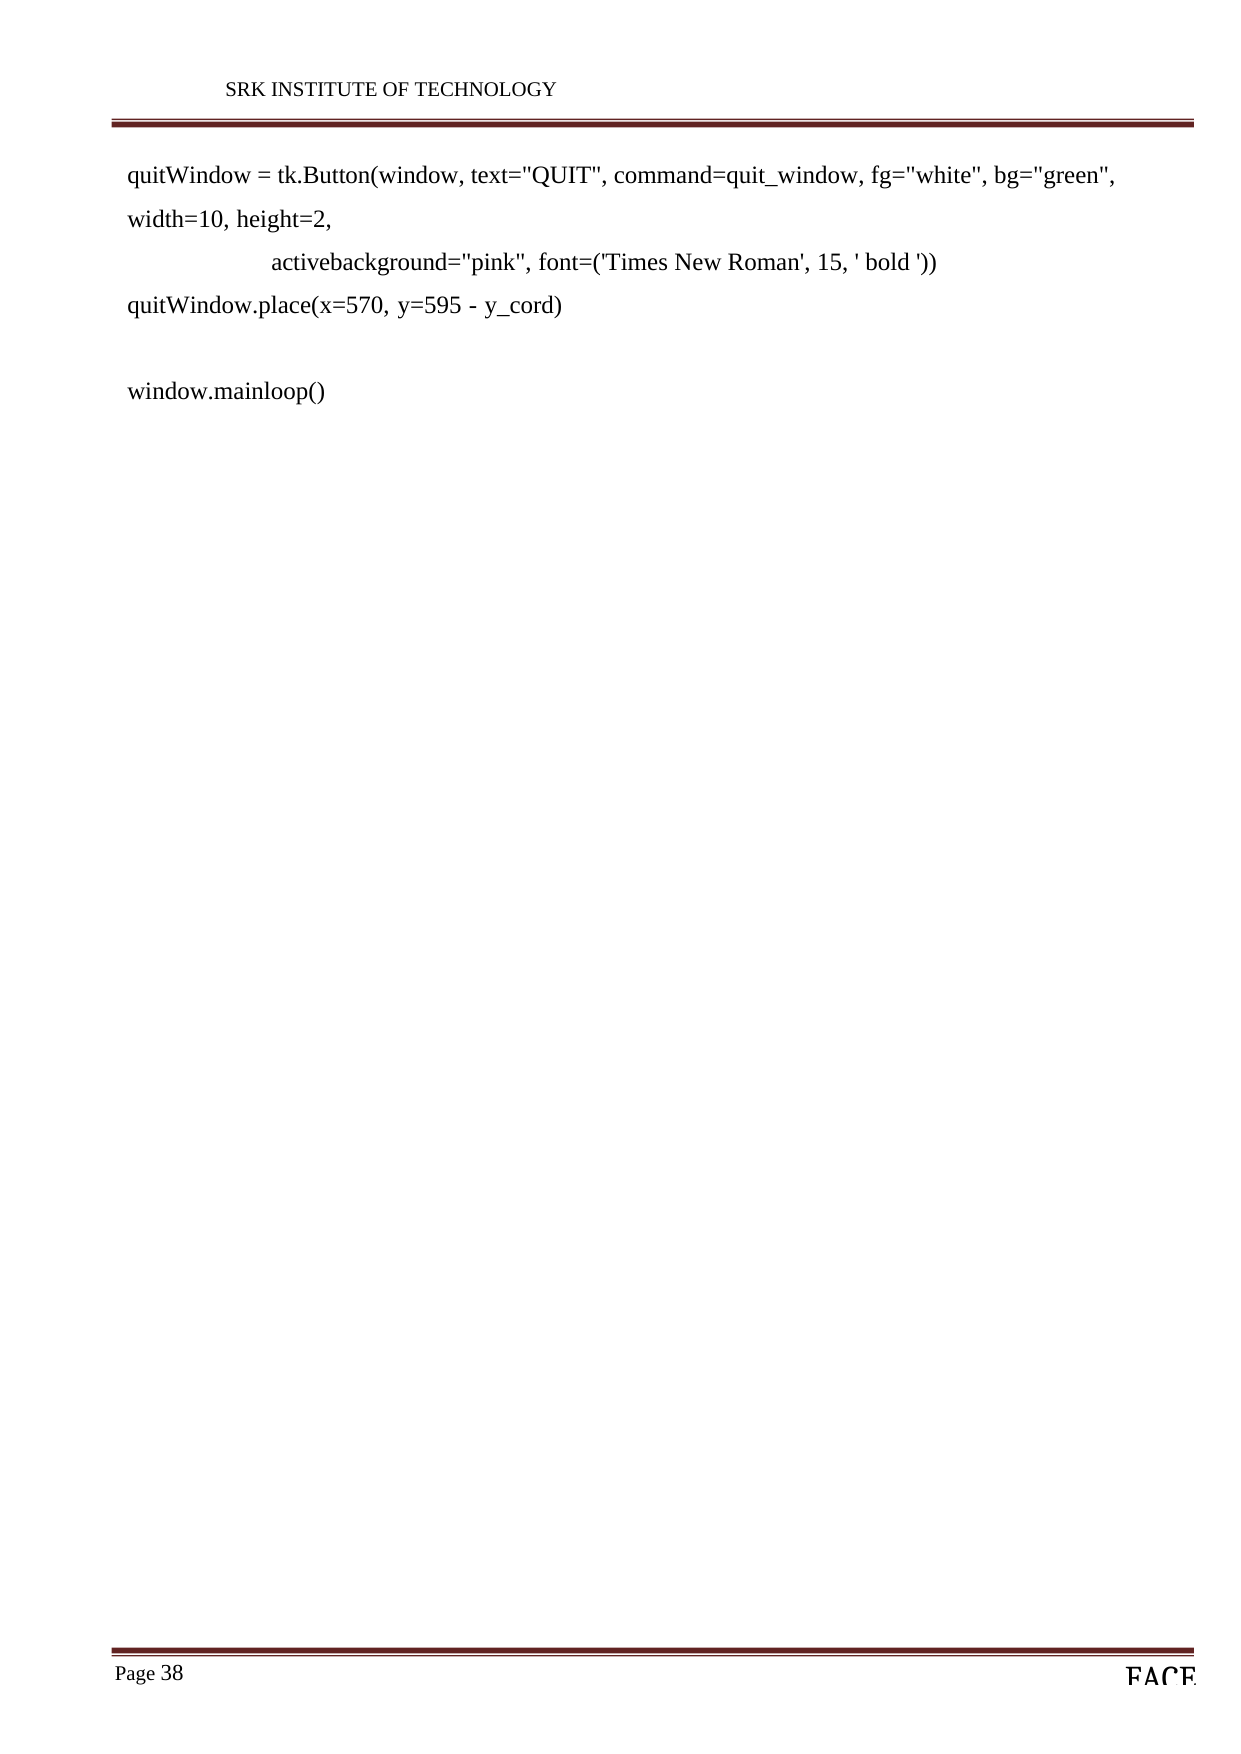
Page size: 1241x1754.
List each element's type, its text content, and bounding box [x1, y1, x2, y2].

text activebackground="pink", font=('Times New Roman', 15, ' bold ')) quitWindow.place(x=570, y=595 - y_cord) [127, 247, 1190, 319]
text window.mainloop() [127, 376, 1190, 404]
text quitWindow = tk.Button(window, text="QUIT", command=quit_window, fg="white", bg="green", width=10, height=2, [127, 160, 1117, 232]
